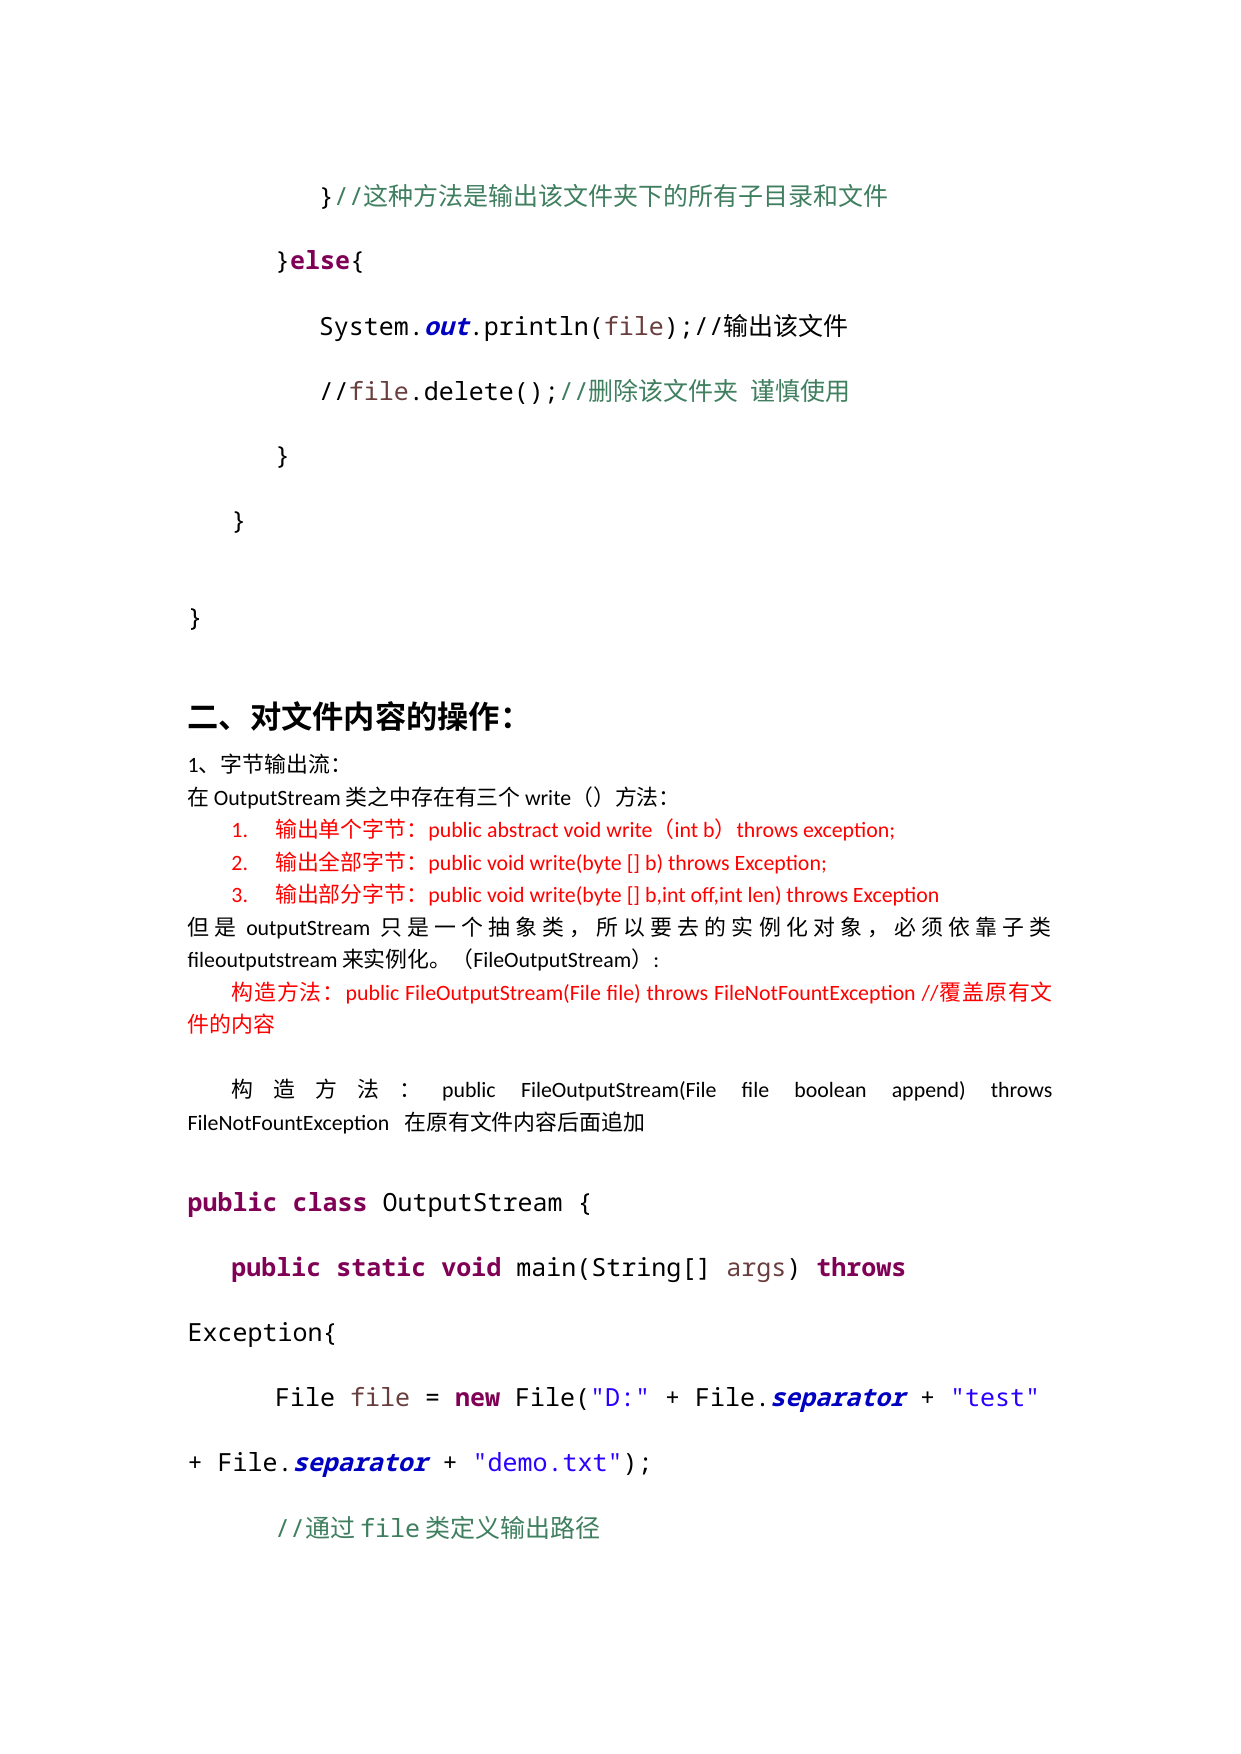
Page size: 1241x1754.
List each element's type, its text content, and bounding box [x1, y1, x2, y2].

list 构造方法：public FileOutputStream(File file) throws FileNotFountException //覆盖原有文件的内容 [187, 974, 1053, 1039]
text File file = new File("D:" + File.separator + "test" + File.separator + "demo.txt"); [187, 1364, 1053, 1494]
text } [187, 584, 1053, 649]
list 在OutputStream类之中存在有三个write（）方法： [187, 779, 1053, 812]
list 对文件内容的操作： [187, 682, 1053, 747]
text public class OutputStream { [187, 1169, 1053, 1234]
list 输出部分字节：public void write(byte [] b,int off,int len) throws Exception [187, 877, 1053, 909]
list 但是outputStream只是一个抽象类，所以要去的实例化对象，必须依靠子类fileoutputstream来实例化。（FileOutputStream）: [187, 909, 1053, 974]
text public static void main(String[] args) throws Exception{ [187, 1234, 1053, 1364]
list 字节输出流： [187, 747, 1053, 779]
text } [187, 487, 1053, 552]
list 构造方法：public FileOutputStream(File file boolean append) throws FileNotFountException 在原有文件内容后面追加 [187, 1072, 1053, 1137]
text }else{ [187, 227, 1053, 292]
text }//这种方法是输出该文件夹下的所有子目录和文件 [187, 162, 1053, 227]
text //通过file类定义输出路径 [187, 1494, 1053, 1559]
text //file.delete();//删除该文件夹 谨慎使用 [187, 357, 1053, 422]
list 输出单个字节：public abstract void write（int b）throws exception; [187, 812, 1053, 844]
list 输出全部字节：public void write(byte [] b) throws Exception; [187, 844, 1053, 877]
text } [187, 422, 1053, 487]
text System.out.println(file);//输出该文件 [187, 292, 1053, 357]
